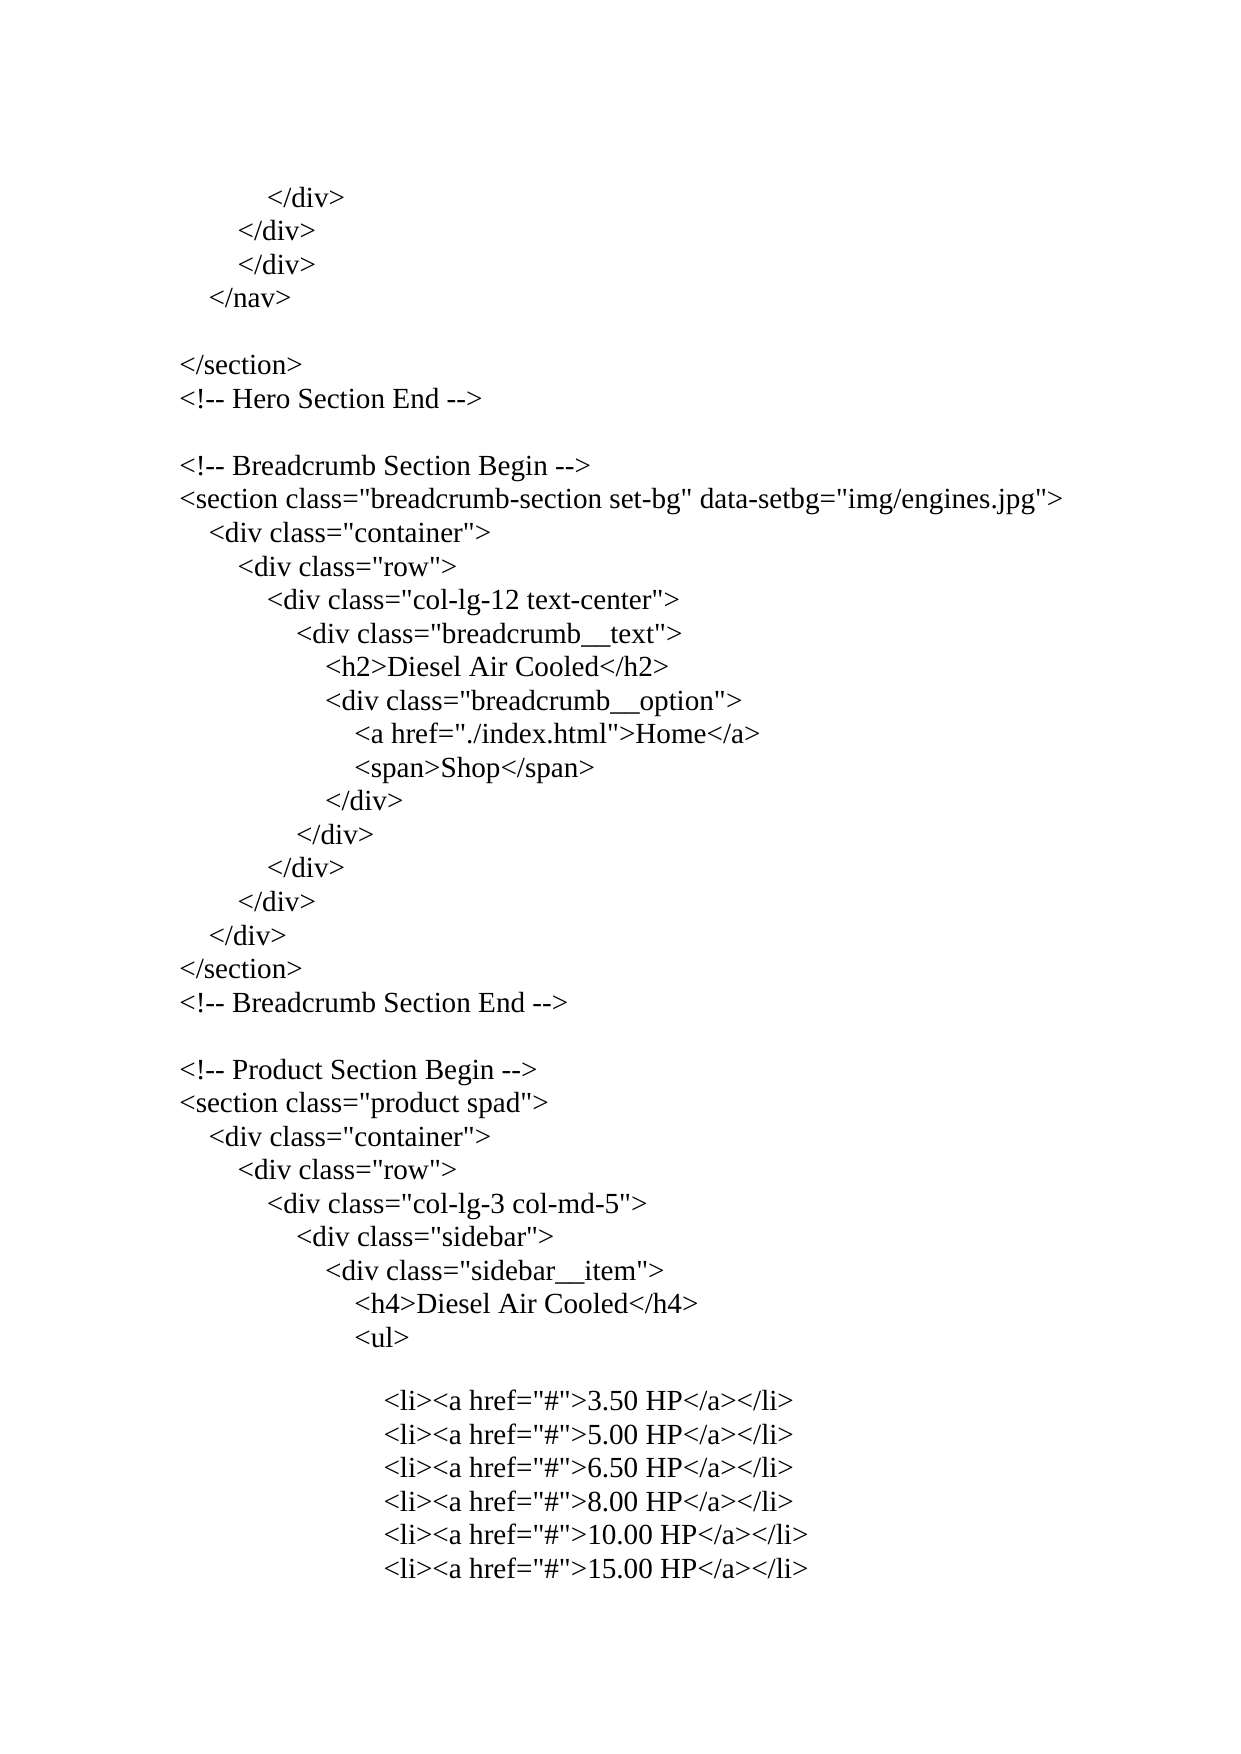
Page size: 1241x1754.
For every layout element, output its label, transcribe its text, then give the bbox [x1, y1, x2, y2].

text </div> [150, 247, 1090, 280]
text <div class="col-lg-12 text-center"> [150, 582, 1090, 616]
text </div> [150, 180, 1090, 213]
text <div class="container"> [150, 515, 1090, 549]
text </nav> [150, 280, 1090, 314]
text <div class="row"> [150, 549, 1090, 582]
text <h2>Diesel Air Cooled</h2> [150, 649, 1090, 683]
text <a href="./index.html">Home</a> [150, 716, 1090, 750]
text </div> [150, 918, 1090, 951]
text <div class="breadcrumb__option"> [150, 683, 1090, 716]
text </div> [150, 783, 1090, 817]
text <li><a href="#">15.00 HP</a></li> [150, 1551, 1090, 1584]
text </section> [150, 347, 1090, 381]
text <h4>Diesel Air Cooled</h4> [150, 1287, 1090, 1320]
text </section> [150, 951, 1090, 985]
text <section class="breadcrumb-section set-bg" data-setbg="img/engines.jpg"> [150, 482, 1090, 515]
text <div class="breadcrumb__text"> [150, 616, 1090, 649]
text <section class="product spad"> [150, 1085, 1090, 1119]
text </div> [150, 884, 1090, 918]
text <div class="container"> [150, 1119, 1090, 1152]
text <li><a href="#">6.50 HP</a></li> [150, 1450, 1090, 1484]
text <li><a href="#">10.00 HP</a></li> [150, 1517, 1090, 1551]
text <li><a href="#">5.00 HP</a></li> [150, 1417, 1090, 1450]
text <!-- Breadcrumb Section Begin --> [150, 448, 1090, 482]
text <li><a href="#">8.00 HP</a></li> [150, 1484, 1090, 1517]
text <span>Shop</span> [150, 750, 1090, 783]
text <!-- Hero Section End --> [150, 381, 1090, 414]
text <li><a href="#">3.50 HP</a></li> [150, 1383, 1090, 1417]
text <div class="sidebar"> [150, 1219, 1090, 1253]
text <ul> [150, 1320, 1090, 1354]
text <div class="row"> [150, 1152, 1090, 1186]
text <!-- Breadcrumb Section End --> [150, 985, 1090, 1018]
text <div class="col-lg-3 col-md-5"> [150, 1186, 1090, 1219]
text </div> [150, 213, 1090, 247]
text </div> [150, 851, 1090, 884]
text </div> [150, 817, 1090, 851]
text <!-- Product Section Begin --> [150, 1052, 1090, 1085]
text <div class="sidebar__item"> [150, 1253, 1090, 1287]
